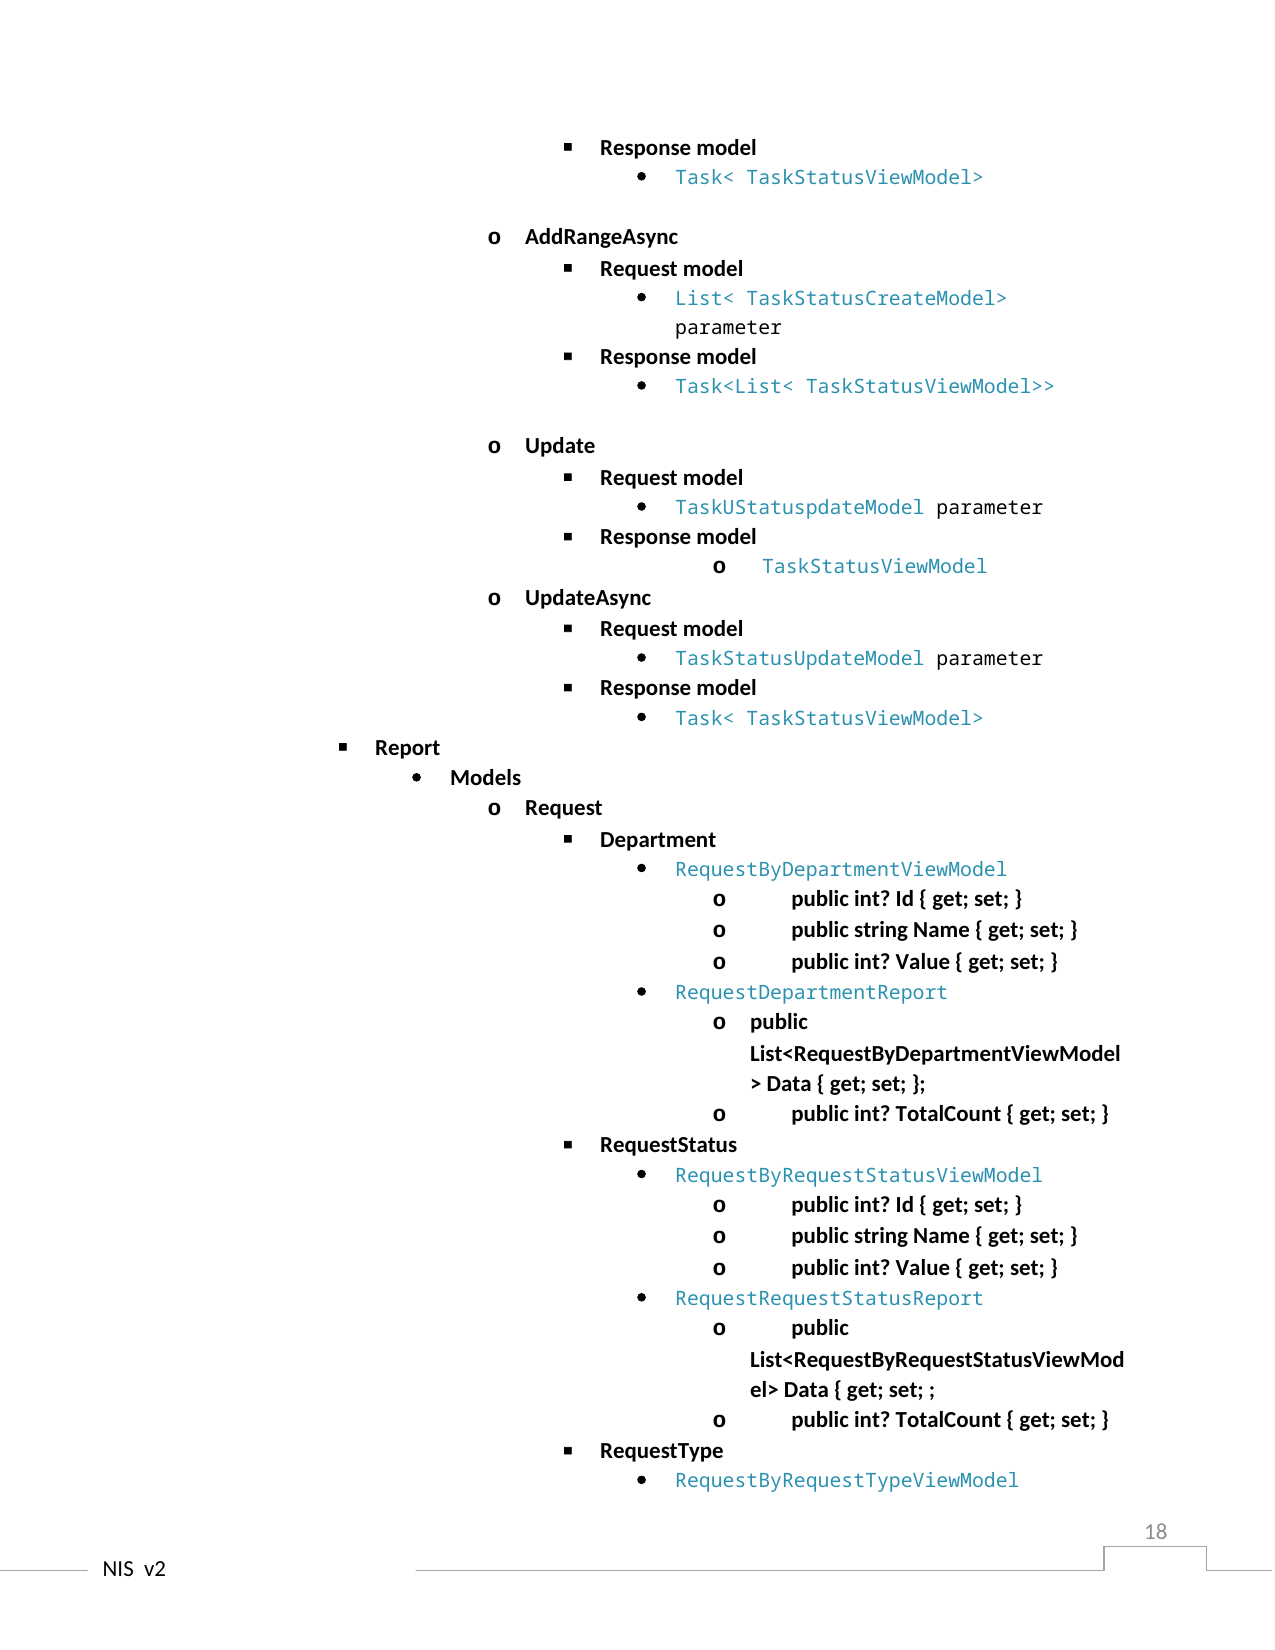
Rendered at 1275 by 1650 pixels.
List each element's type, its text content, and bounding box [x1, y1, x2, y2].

list public int? Id { get; set; } [712, 884, 1125, 913]
list Department [562, 825, 1125, 853]
list RequestStatus [562, 1131, 1125, 1159]
list Task< TaskStatusViewModel> [637, 704, 1125, 731]
list public int? TotalCount { get; set; } [712, 1099, 1125, 1128]
list Update [487, 432, 1125, 461]
list List< TaskStatusCreateModel> parameter [637, 284, 1125, 340]
list RequestByRequestStatusViewModel [637, 1161, 1125, 1188]
list Response model [562, 522, 1125, 550]
list TaskStatusViewModel [712, 553, 1125, 581]
list Request [487, 793, 1125, 822]
list AddRangeAsync [487, 222, 1125, 252]
list RequestType [562, 1437, 1125, 1464]
list public int? Value { get; set; } [712, 947, 1125, 976]
list Models [412, 763, 1125, 791]
list Response model [562, 342, 1125, 370]
list TaskUStatuspdateModel parameter [637, 493, 1125, 520]
list RequestDepartmentReport [637, 978, 1125, 1005]
list RequestRequestStatusReport [637, 1284, 1125, 1311]
list public List<RequestByRequestStatusViewModel> Data { get; set; ; [712, 1313, 1125, 1403]
list public string Name { get; set; } [712, 1221, 1125, 1251]
list TaskStatusUpdateModel parameter [637, 644, 1125, 671]
list RequestByRequestTypeViewModel [637, 1467, 1125, 1494]
list Response model [562, 133, 1125, 161]
list Request model [562, 463, 1125, 491]
list public int? TotalCount { get; set; } [712, 1405, 1125, 1434]
list Task< TaskStatusViewModel> [637, 163, 1125, 190]
list Response model [562, 673, 1125, 702]
list Task<List< TaskStatusViewModel>> [637, 372, 1125, 399]
list public int? Id { get; set; } [712, 1190, 1125, 1219]
list UpdateAsync [487, 583, 1125, 612]
list Request model [562, 254, 1125, 282]
list public int? Value { get; set; } [712, 1253, 1125, 1282]
list public string Name { get; set; } [712, 915, 1125, 944]
list Report [337, 733, 1125, 761]
list Request model [562, 614, 1125, 642]
list RequestByDepartmentViewModel [637, 855, 1125, 882]
list public List<RequestByDepartmentViewModel> Data { get; set; }; [712, 1007, 1125, 1097]
